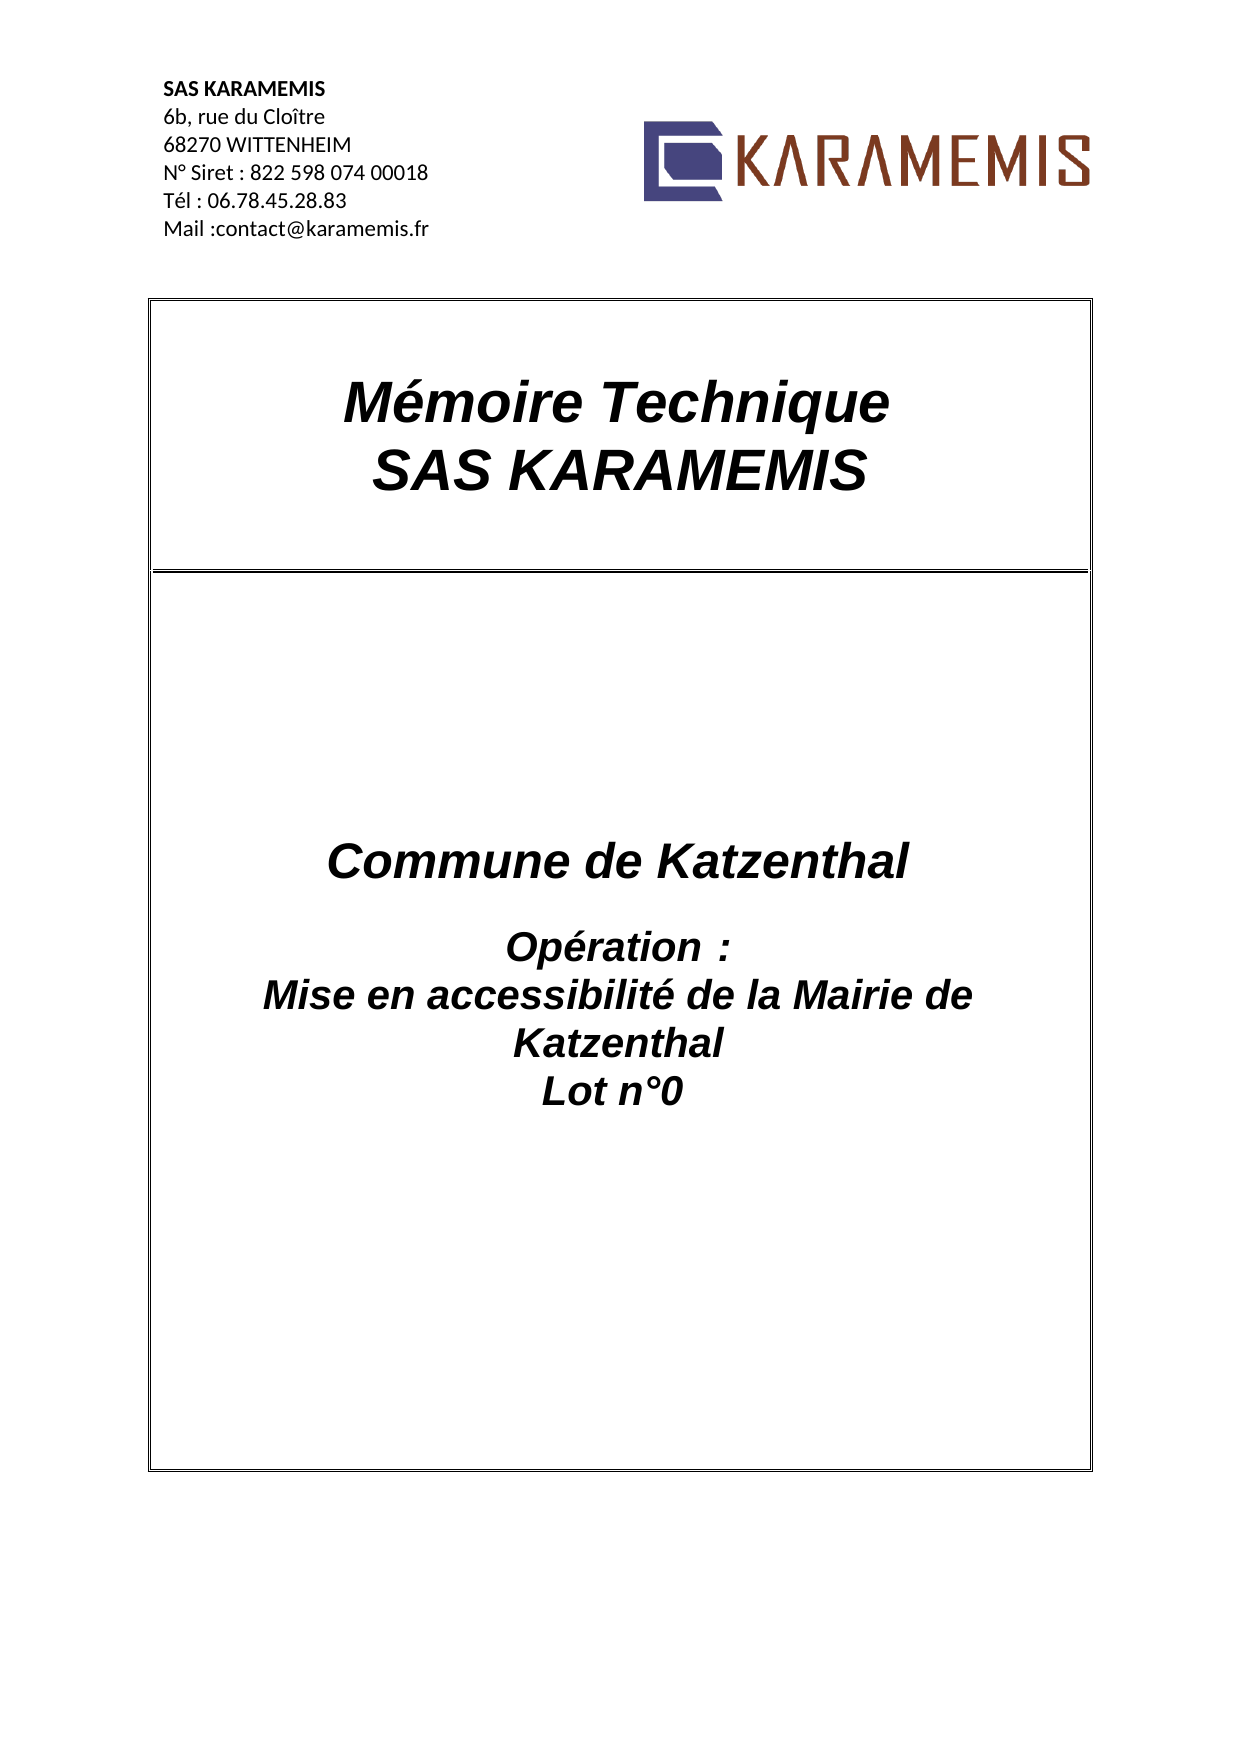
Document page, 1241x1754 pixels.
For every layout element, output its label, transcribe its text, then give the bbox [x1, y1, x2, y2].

picture [639, 117, 1092, 202]
table_header Mémoire Technique SAS KARAMEMIS [151, 301, 1090, 569]
table_cell Commune de Katzenthal Opération : Mise en accessibilité de la Mairie de Katzenthal Lot n°0 [149, 569, 1091, 1468]
